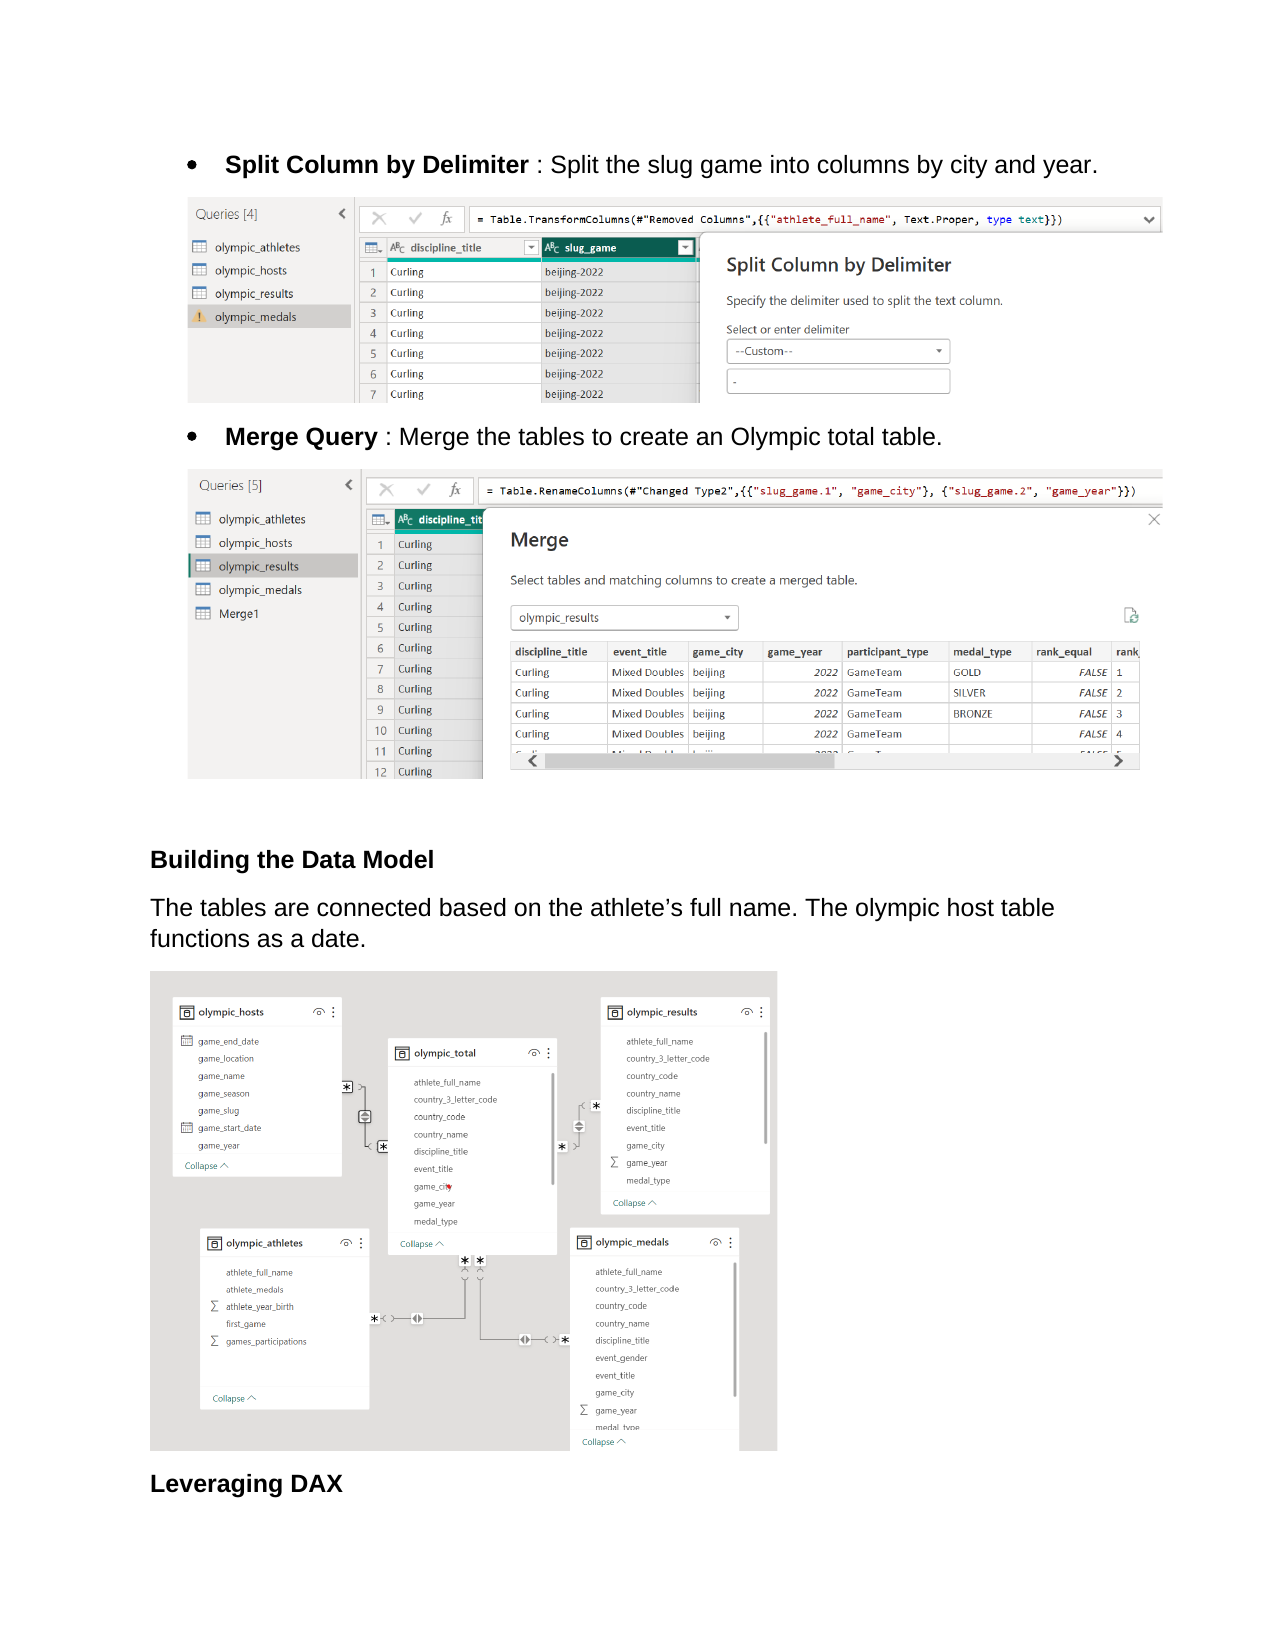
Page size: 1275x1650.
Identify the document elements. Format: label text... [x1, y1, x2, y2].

list Split Column by Delimiter : Split the slug game into columns by city and year. [187, 150, 1125, 179]
picture [150, 971, 778, 1451]
text The tables are connected based on the athlete’s full name. The olympic host table functions as a date. [150, 892, 1125, 952]
picture [187, 197, 1163, 403]
text Building the Data Model [150, 845, 1125, 873]
text Leveraging DAX [150, 1469, 1125, 1498]
list Merge Query : Merge the tables to create an Olympic total table. [187, 422, 1125, 450]
picture [187, 469, 1163, 779]
